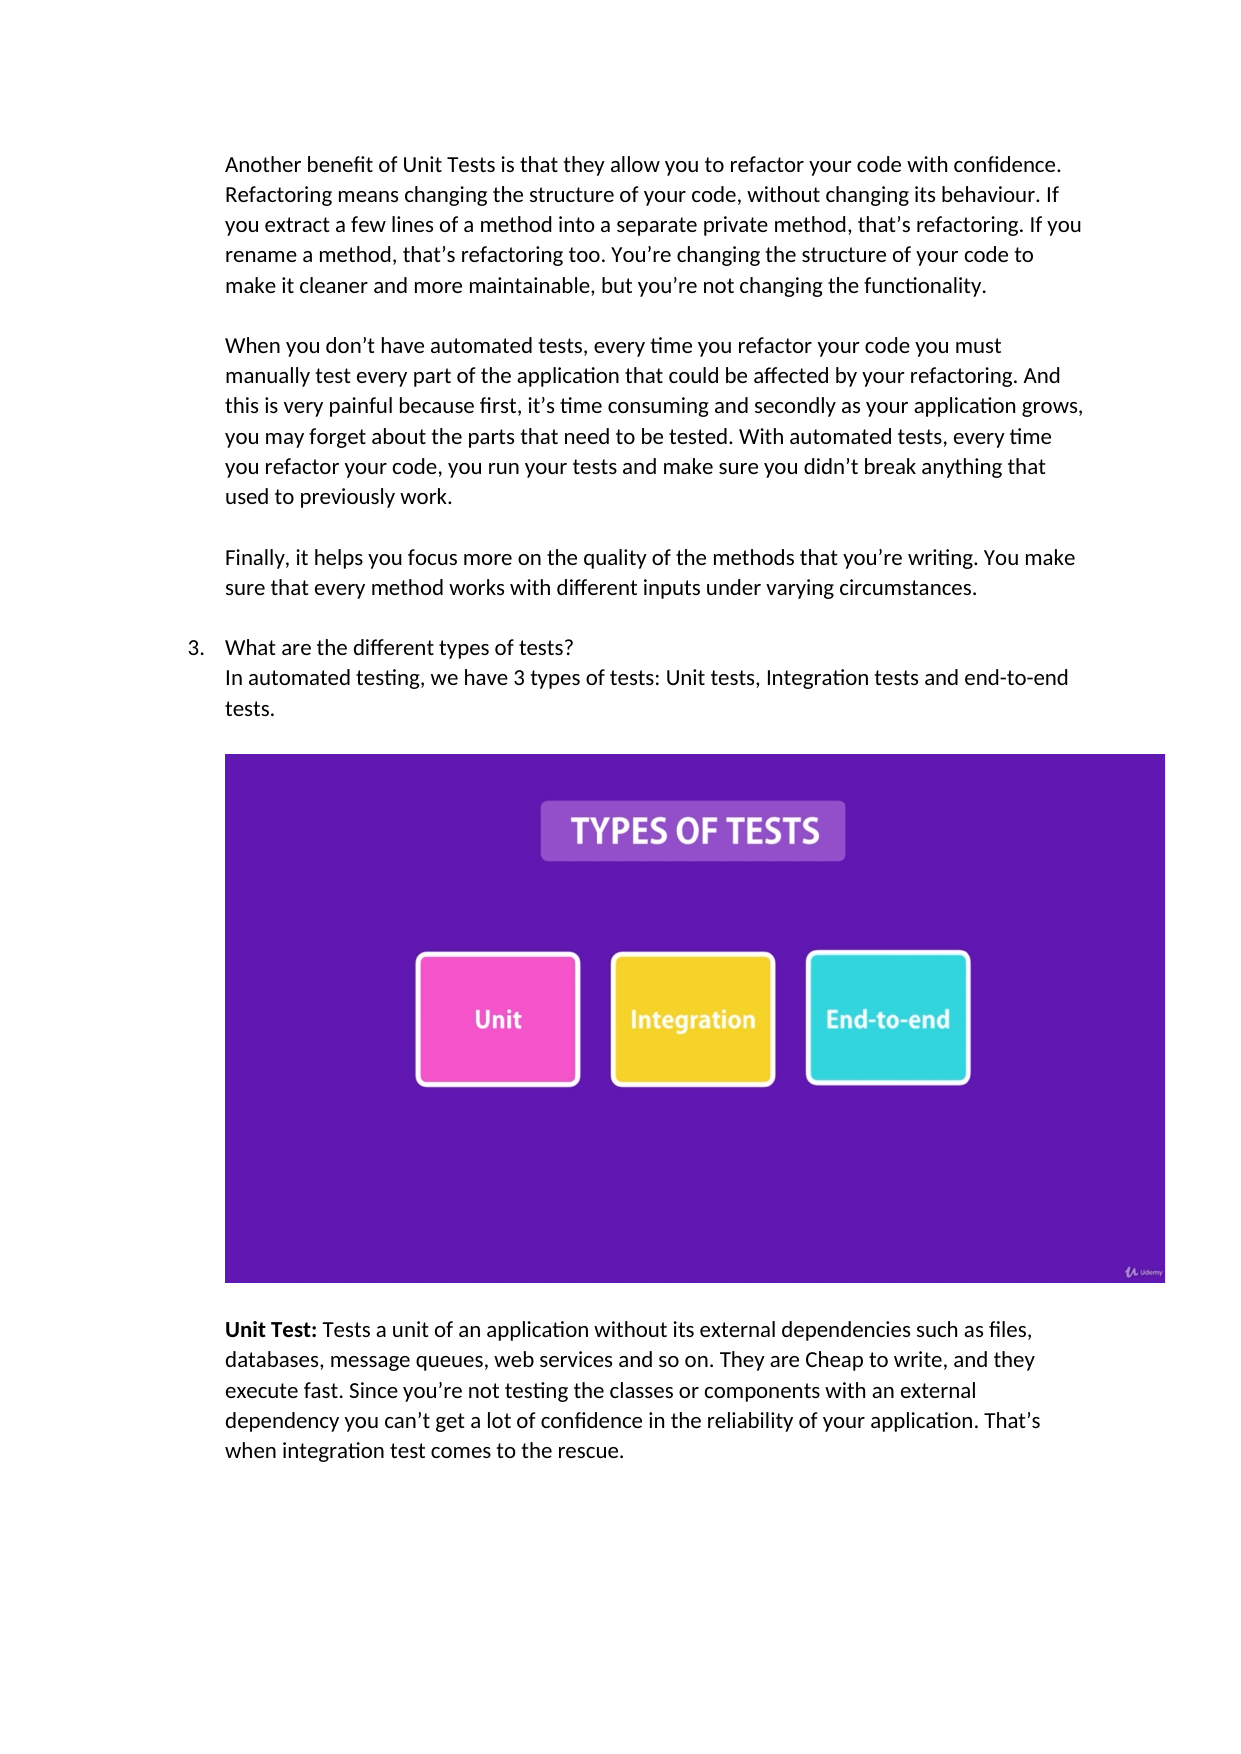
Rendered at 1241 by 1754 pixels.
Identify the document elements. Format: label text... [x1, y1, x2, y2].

list Another benefit of Unit Tests is that they allow you to refactor your code with confidence. Refactoring means changing the structure of your code, without changing its behaviour. If you extract a few lines of a method into a separate private method, that’s refactoring. If you rename a method, that’s refactoring too. You’re changing the structure of your code to make it cleaner and more maintainable, but you’re not changing the functionality. [225, 150, 1090, 299]
list Unit Test: Tests a unit of an application without its external dependencies such as files, databases, message queues, web services and so on. They are Cheap to write, and they execute fast. Since you’re not testing the classes or components with an external dependency you can’t get a lot of confidence in the reliability of your application. That’s when integration test comes to the rescue. [225, 1315, 1090, 1464]
list In automated testing, we have 3 types of tests: Unit tests, Integration tests and end-to-end tests. [225, 663, 1090, 722]
list When you don’t have automated tests, every time you refactor your code you must manually test every part of the application that could be affected by your refactoring. And this is very painful because first, it’s time consuming and secondly as your application grows, you may forget about the parts that need to be tested. With automated tests, every time you refactor your code, you run your tests and make sure you didn’t break anything that used to previously work. [225, 331, 1090, 510]
picture [225, 754, 1166, 1283]
list What are the different types of tests? [187, 633, 1090, 661]
list Finally, it helps you focus more on the quality of the methods that you’re writing. You make sure that every method works with different inputs under varying circumstances. [225, 543, 1090, 601]
